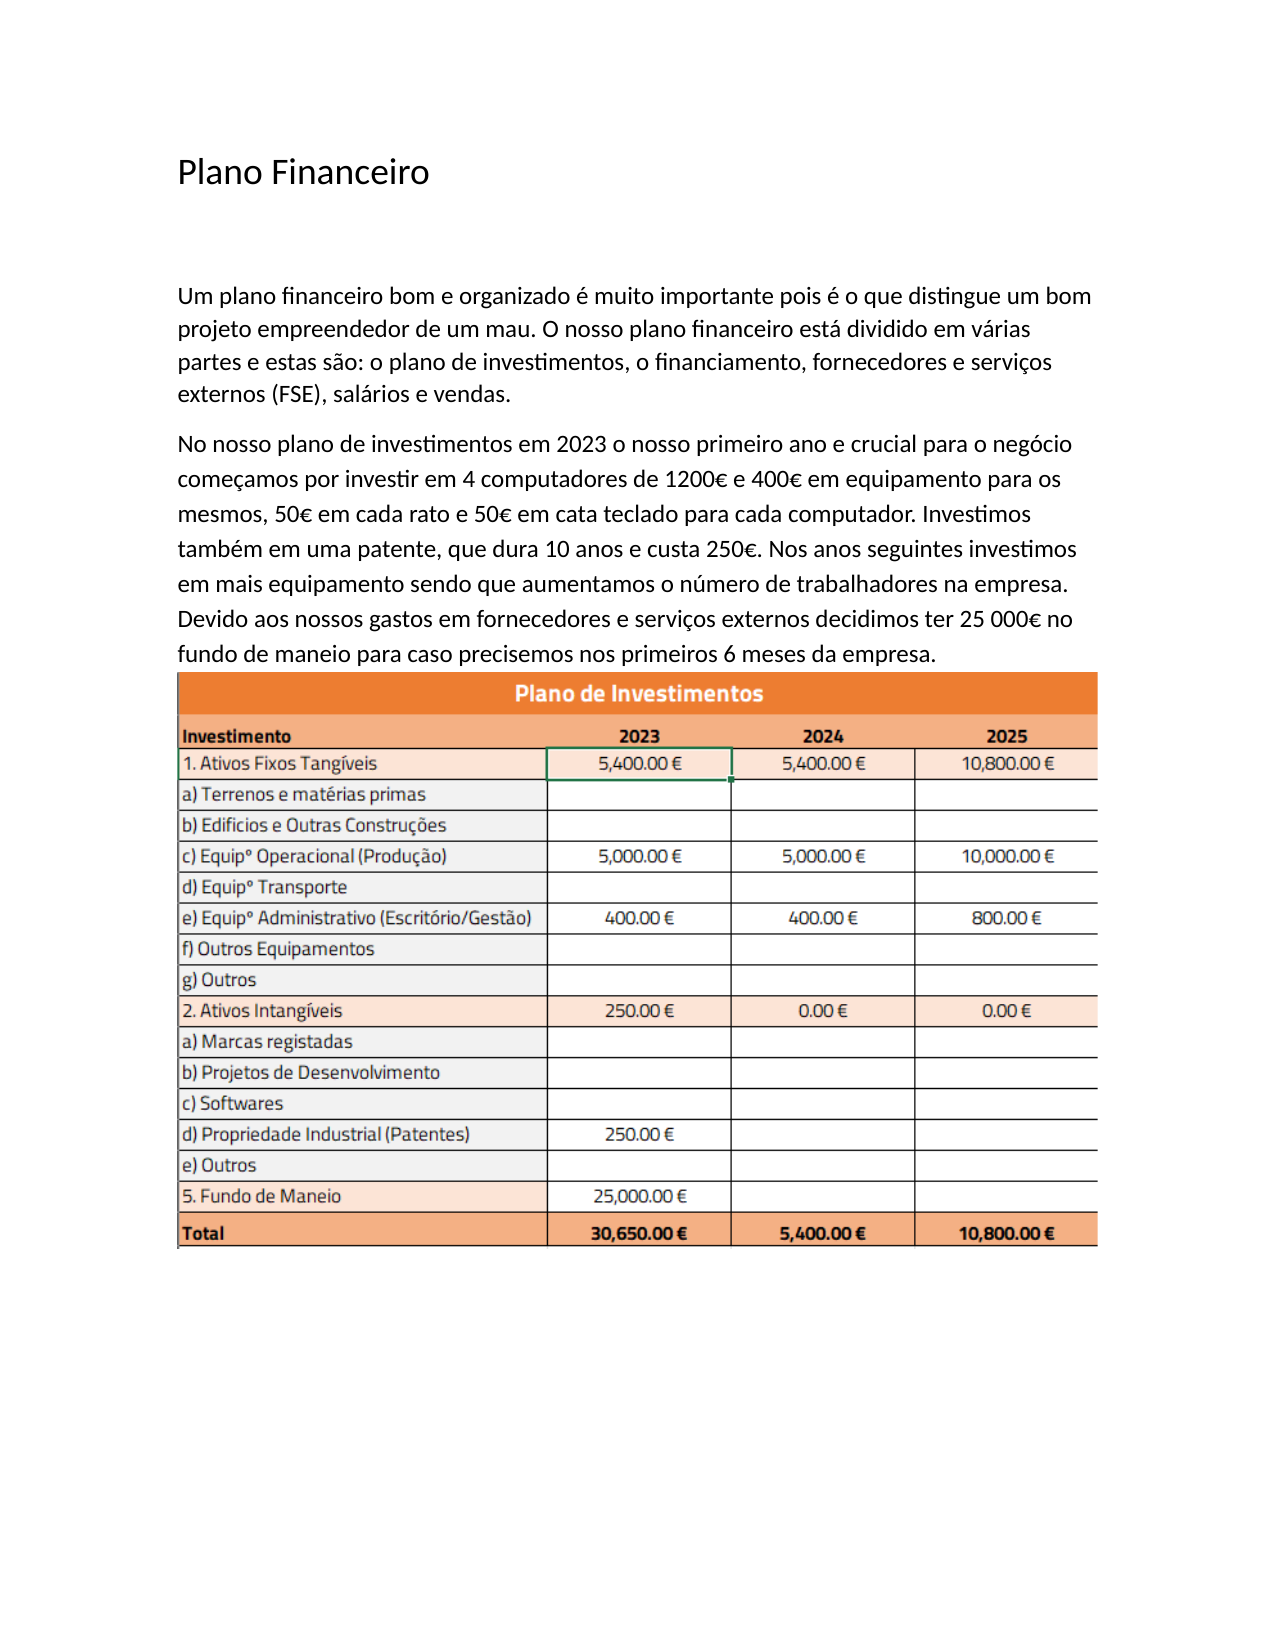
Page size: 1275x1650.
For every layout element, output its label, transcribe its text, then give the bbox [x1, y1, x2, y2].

text Um plano financeiro bom e organizado é muito importante pois é o que distingue um bom projeto empreendedor de um mau. O nosso plano financeiro está dividido em várias partes e estas são: o plano de investimentos, o financiamento, fornecedores e serviços externos (FSE), salários e vendas. [177, 280, 1098, 409]
text No nosso plano de investimentos em 2023 o nosso primeiro ano e crucial para o negócio começamos por investir em 4 computadores de 1200€ e 400€ em equipamento para os mesmos, 50€ em cada rato e 50€ em cata teclado para cada computador. Investimos também em uma patente, que dura 10 anos e custa 250€. Nos anos seguintes investimos em mais equipamento sendo que aumentamos o número de trabalhadores na empresa. Devido aos nossos gastos em fornecedores e serviços externos decidimos ter 25 000€ no fundo de maneio para caso precisemos nos primeiros 6 meses da empresa. [177, 428, 1098, 672]
text Plano Financeiro [177, 148, 1098, 193]
picture [177, 672, 1098, 1249]
